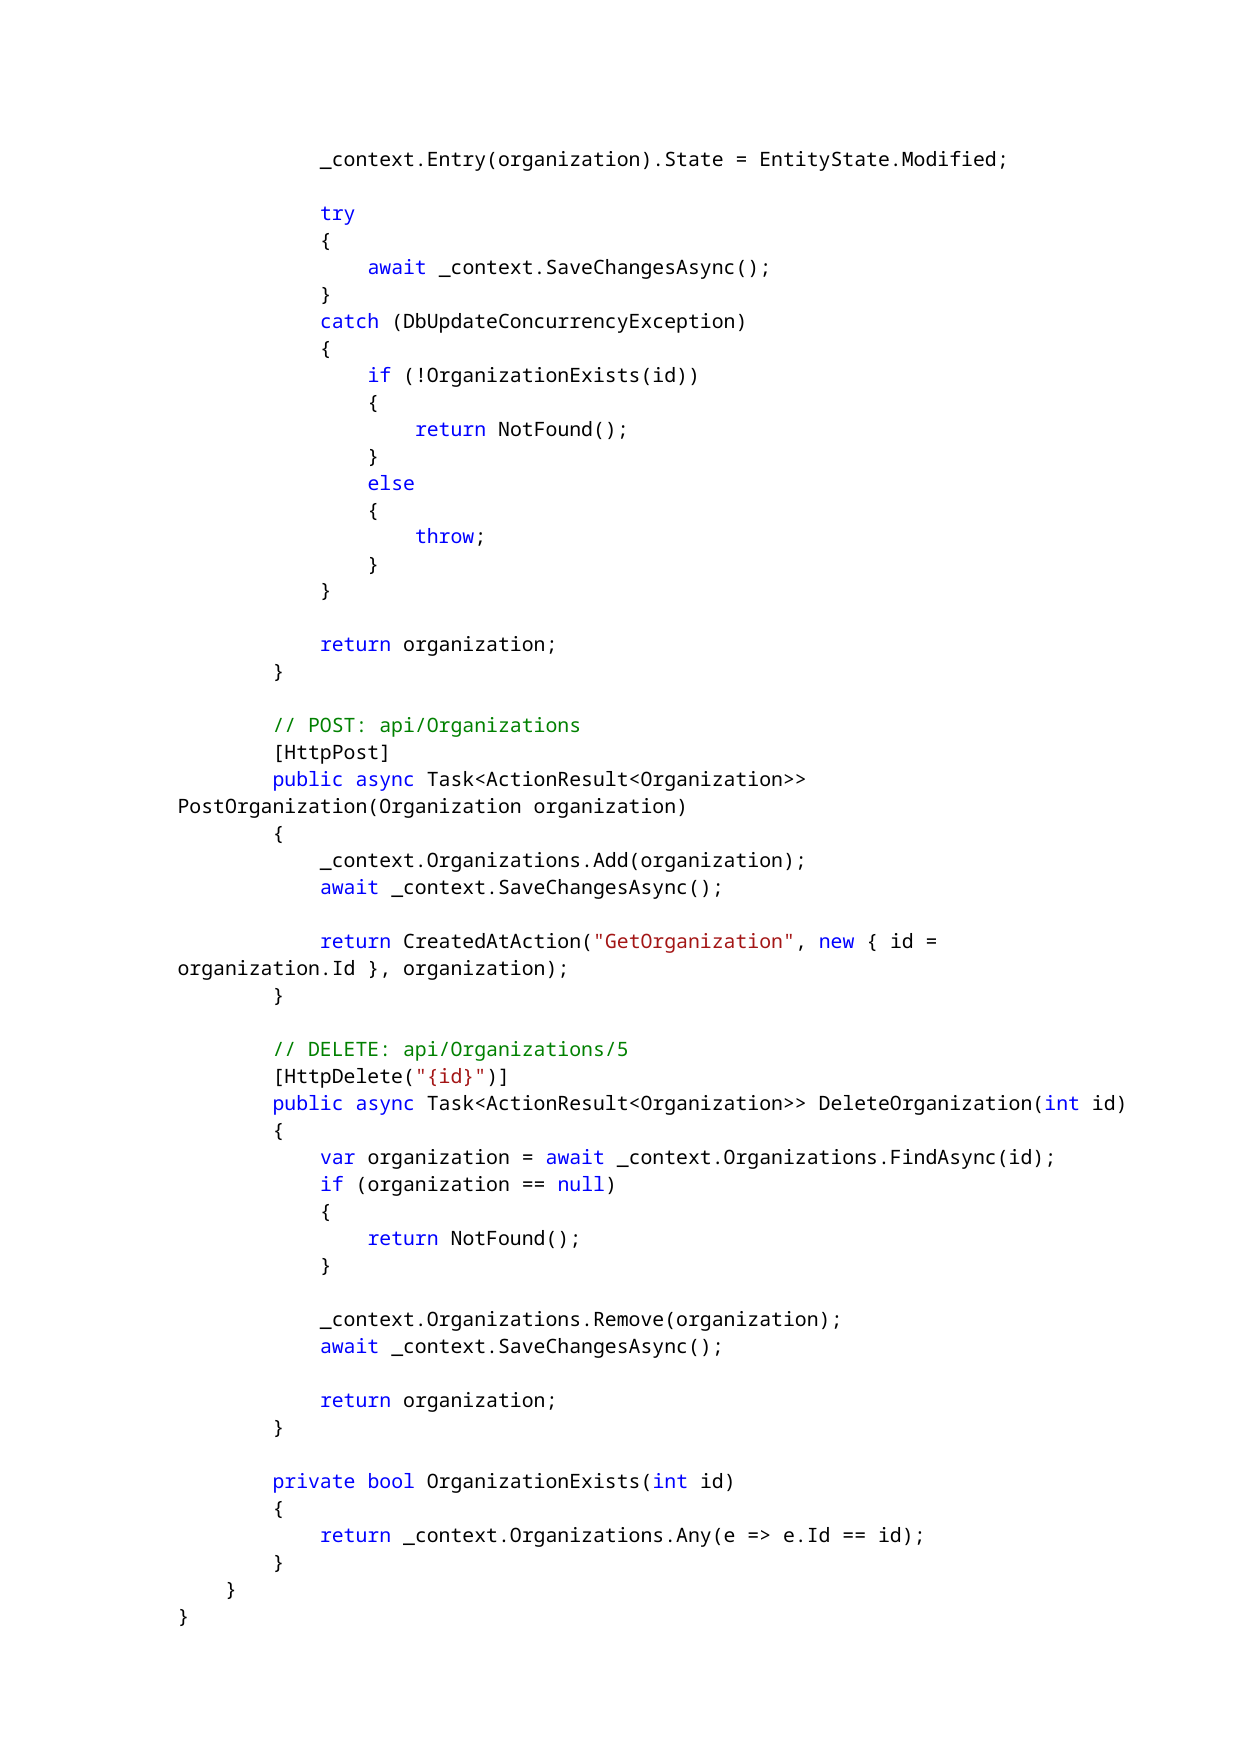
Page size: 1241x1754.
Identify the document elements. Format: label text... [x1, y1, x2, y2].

text } [177, 1548, 1152, 1575]
text { [177, 1116, 1152, 1143]
text _context.Organizations.Add(organization); [177, 847, 1152, 873]
text { [177, 819, 1152, 847]
text } [177, 577, 1152, 604]
text // DELETE: api/Organizations/5 [177, 1035, 1152, 1062]
text private bool OrganizationExists(int id) [177, 1467, 1152, 1494]
text return _context.Organizations.Any(e => e.Id == id); [177, 1521, 1152, 1548]
text return NotFound(); [177, 1224, 1152, 1251]
text var organization = await _context.Organizations.FindAsync(id); [177, 1143, 1152, 1170]
text } [177, 1575, 1152, 1602]
text public async Task<ActionResult<Organization>> DeleteOrganization(int id) [177, 1089, 1152, 1116]
text return NotFound(); [177, 415, 1152, 442]
text try [177, 199, 1152, 226]
text if (!OrganizationExists(id)) [177, 361, 1152, 388]
text { [177, 226, 1152, 253]
text { [177, 496, 1152, 523]
text { [177, 388, 1152, 415]
text } [177, 1413, 1152, 1440]
text { [177, 1197, 1152, 1224]
text } [177, 1602, 1152, 1629]
text if (organization == null) [177, 1170, 1152, 1197]
text _context.Organizations.Remove(organization); [177, 1305, 1152, 1332]
text } [177, 1251, 1152, 1278]
text // POST: api/Organizations [177, 712, 1152, 739]
text return CreatedAtAction("GetOrganization", new { id = organization.Id }, organization); [177, 927, 1152, 981]
text _context.Entry(organization).State = EntityState.Modified; [177, 145, 1152, 172]
text } [177, 442, 1152, 469]
text throw; [177, 523, 1152, 550]
text return organization; [177, 1386, 1152, 1413]
text } [177, 550, 1152, 577]
text else [177, 469, 1152, 496]
text } [177, 981, 1152, 1008]
text [HttpPost] [177, 739, 1152, 766]
text await _context.SaveChangesAsync(); [177, 253, 1152, 280]
text catch (DbUpdateConcurrencyException) [177, 307, 1152, 334]
text return organization; [177, 631, 1152, 658]
text await _context.SaveChangesAsync(); [177, 1332, 1152, 1359]
text public async Task<ActionResult<Organization>> PostOrganization(Organization organization) [177, 766, 1152, 819]
text { [177, 334, 1152, 361]
text await _context.SaveChangesAsync(); [177, 873, 1152, 901]
text { [177, 1494, 1152, 1521]
text } [177, 280, 1152, 307]
text } [177, 658, 1152, 685]
text [HttpDelete("{id}")] [177, 1062, 1152, 1089]
